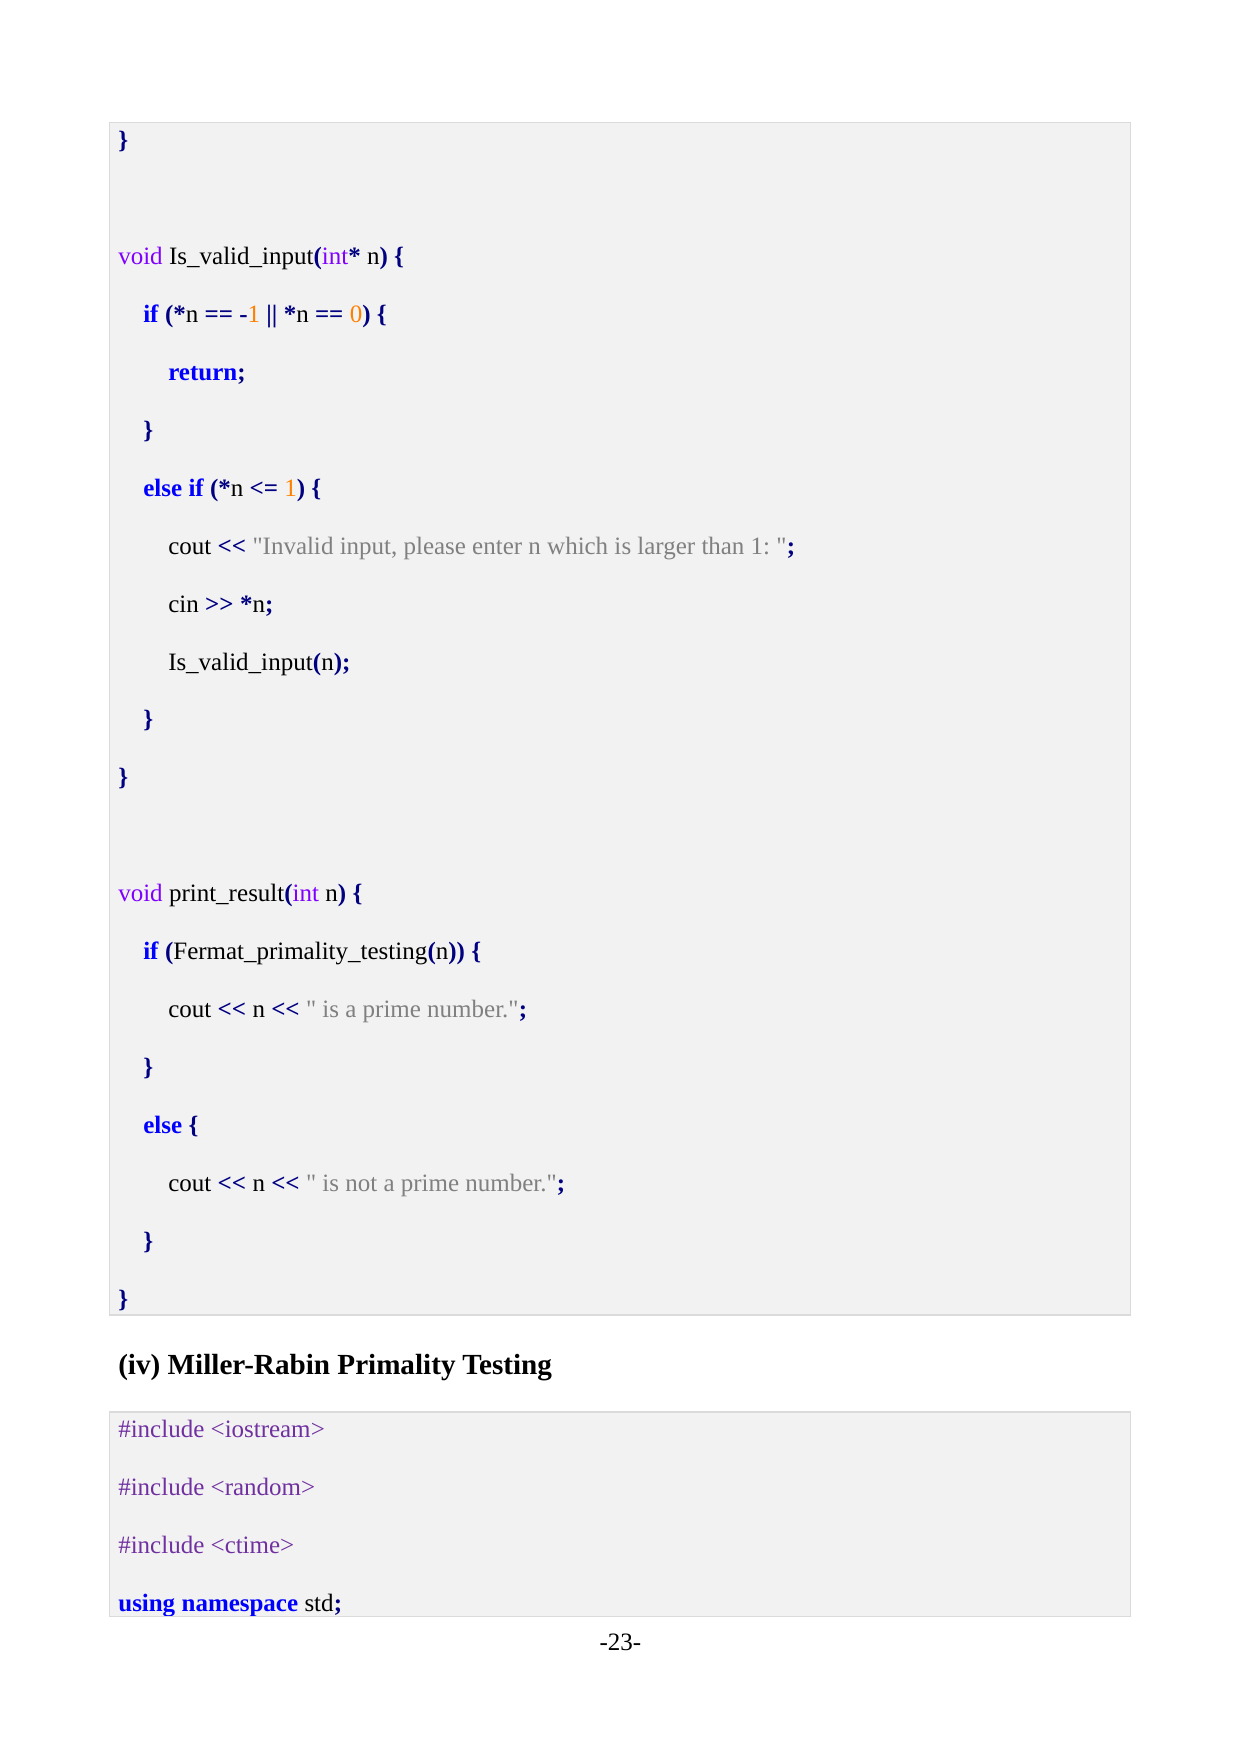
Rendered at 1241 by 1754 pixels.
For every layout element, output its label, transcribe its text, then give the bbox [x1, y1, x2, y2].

text if (*n == -1 || *n == 0) { [110, 296, 1130, 328]
text else if (*n <= 1) { [110, 470, 1130, 502]
text } [110, 1049, 1130, 1081]
text else { [110, 1107, 1130, 1139]
text cout << n << " is a prime number."; [110, 991, 1130, 1023]
text #include <iostream> [110, 1413, 1130, 1443]
text void print_result(int n) { [110, 875, 1130, 907]
text cout << n << " is not a prime number."; [110, 1165, 1130, 1197]
text cin >> *n; [110, 586, 1130, 617]
text void Is_valid_input(int* n) { [110, 238, 1130, 270]
text } [110, 1223, 1130, 1254]
text } [110, 123, 1130, 154]
text } [110, 1281, 1130, 1314]
text #include <random> [110, 1469, 1130, 1501]
text #include <ctime> [110, 1527, 1130, 1559]
text Is_valid_input(n); [110, 643, 1130, 675]
text return; [110, 354, 1130, 386]
subtitle (iv) Miller-Rabin Primality Testing [118, 1345, 1122, 1382]
text } [110, 412, 1130, 444]
text if (Fermat_primality_testing(n)) { [110, 933, 1130, 965]
text using namespace std; [110, 1585, 1130, 1616]
text } [110, 701, 1130, 733]
text } [110, 759, 1130, 791]
text cout << "Invalid input, please enter n which is larger than 1: "; [110, 528, 1130, 559]
